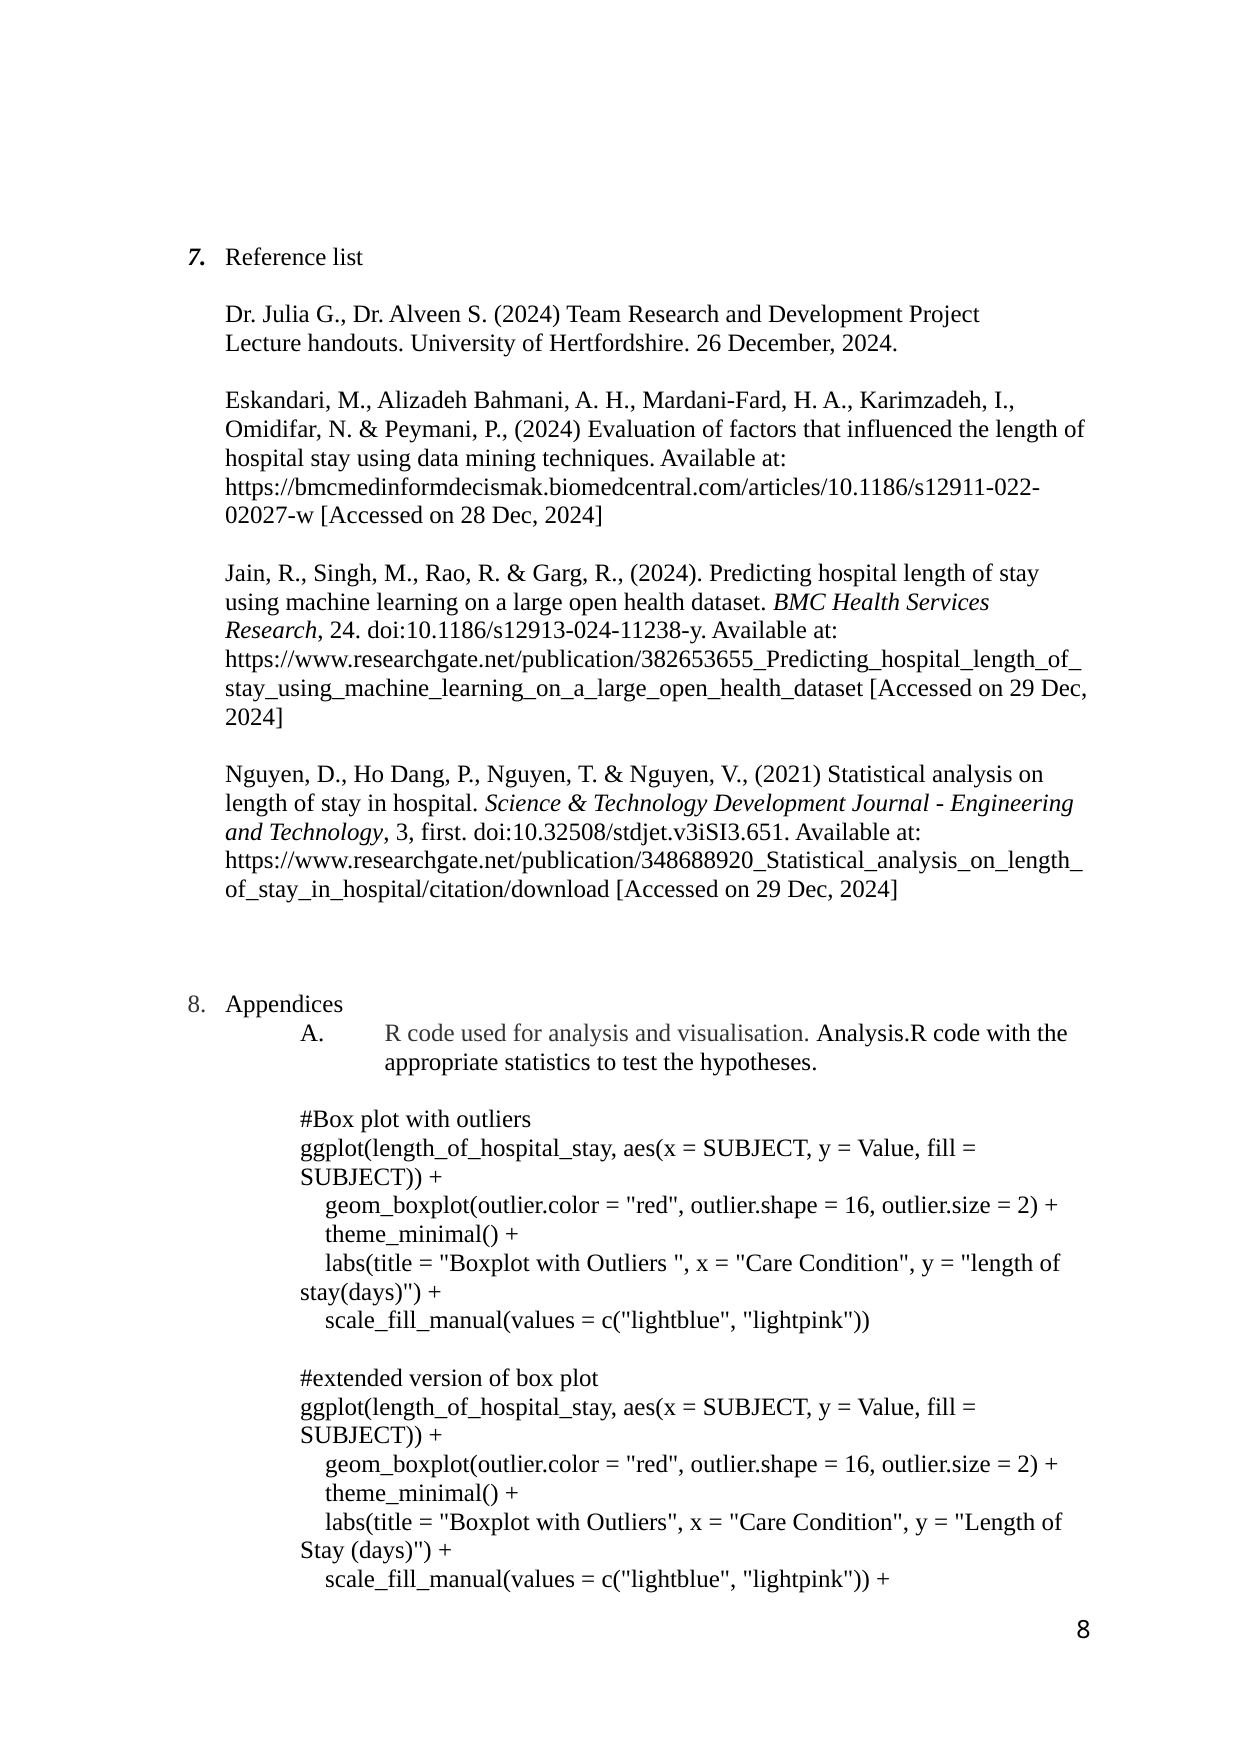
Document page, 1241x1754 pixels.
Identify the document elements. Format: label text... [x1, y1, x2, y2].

list theme_minimal() + [300, 1219, 1090, 1248]
list #extended version of box plot [300, 1363, 1090, 1392]
list ggplot(length_of_hospital_stay, aes(x = SUBJECT, y = Value, fill = SUBJECT)) + [300, 1392, 1090, 1449]
list Reference list [187, 242, 1090, 270]
text Jain, R., Singh, M., Rao, R. & Garg, R., (2024). Predicting hospital length of stay using machine learning on a large open health dataset. BMC Health Services Research, 24. doi:10.1186/s12913-024-11238-y. Available at: https://www.researchgate.net/publication/382653655_Predicting_hospital_length_of_stay_using_machine_learning_on_a_large_open_health_dataset [Accessed on 29 Dec, 2024] [225, 558, 1090, 730]
list labs(title = "Boxplot with Outliers ", x = "Care Condition", y = "length of stay(days)") + [300, 1248, 1090, 1305]
text Nguyen, D., Ho Dang, P., Nguyen, T. & Nguyen, V., (2021) Statistical analysis on length of stay in hospital. Science & Technology Development Journal - Engineering and Technology, 3, first. doi:10.32508/stdjet.v3iSI3.651. Available at: https://www.researchgate.net/publication/348688920_Statistical_analysis_on_length_of_stay_in_hospital/citation/download [Accessed on 29 Dec, 2024] [225, 759, 1090, 903]
text Lecture handouts. University of Hertfordshire. 26 December, 2024. [150, 328, 1090, 357]
list geom_boxplot(outlier.color = "red", outlier.shape = 16, outlier.size = 2) + [300, 1190, 1090, 1219]
list Appendices [187, 989, 1090, 1018]
text Dr. Julia G., Dr. Alveen S. (2024) Team Research and Development Project [150, 299, 1090, 328]
list theme_minimal() + [300, 1478, 1090, 1507]
list ggplot(length_of_hospital_stay, aes(x = SUBJECT, y = Value, fill = SUBJECT)) + [300, 1133, 1090, 1190]
list scale_fill_manual(values = c("lightblue", "lightpink")) [300, 1305, 1090, 1334]
list R code used for analysis and visualisation. Analysis.R code with the appropriate statistics to test the hypotheses. [300, 1018, 1090, 1075]
list #Box plot with outliers [300, 1104, 1090, 1133]
text Eskandari, M., Alizadeh Bahmani, A. H., Mardani-Fard, H. A., Karimzadeh, I., Omidifar, N. & Peymani, P., (2024) Evaluation of factors that influenced the length of hospital stay using data mining techniques. Available at: https://bmcmedinformdecismak.biomedcentral.com/articles/10.1186/s12911-022-02027-w [Accessed on 28 Dec, 2024] [225, 385, 1090, 529]
list scale_fill_manual(values = c("lightblue", "lightpink")) + [300, 1564, 1090, 1593]
list labs(title = "Boxplot with Outliers", x = "Care Condition", y = "Length of Stay (days)") + [300, 1507, 1090, 1564]
list geom_boxplot(outlier.color = "red", outlier.shape = 16, outlier.size = 2) + [300, 1449, 1090, 1478]
